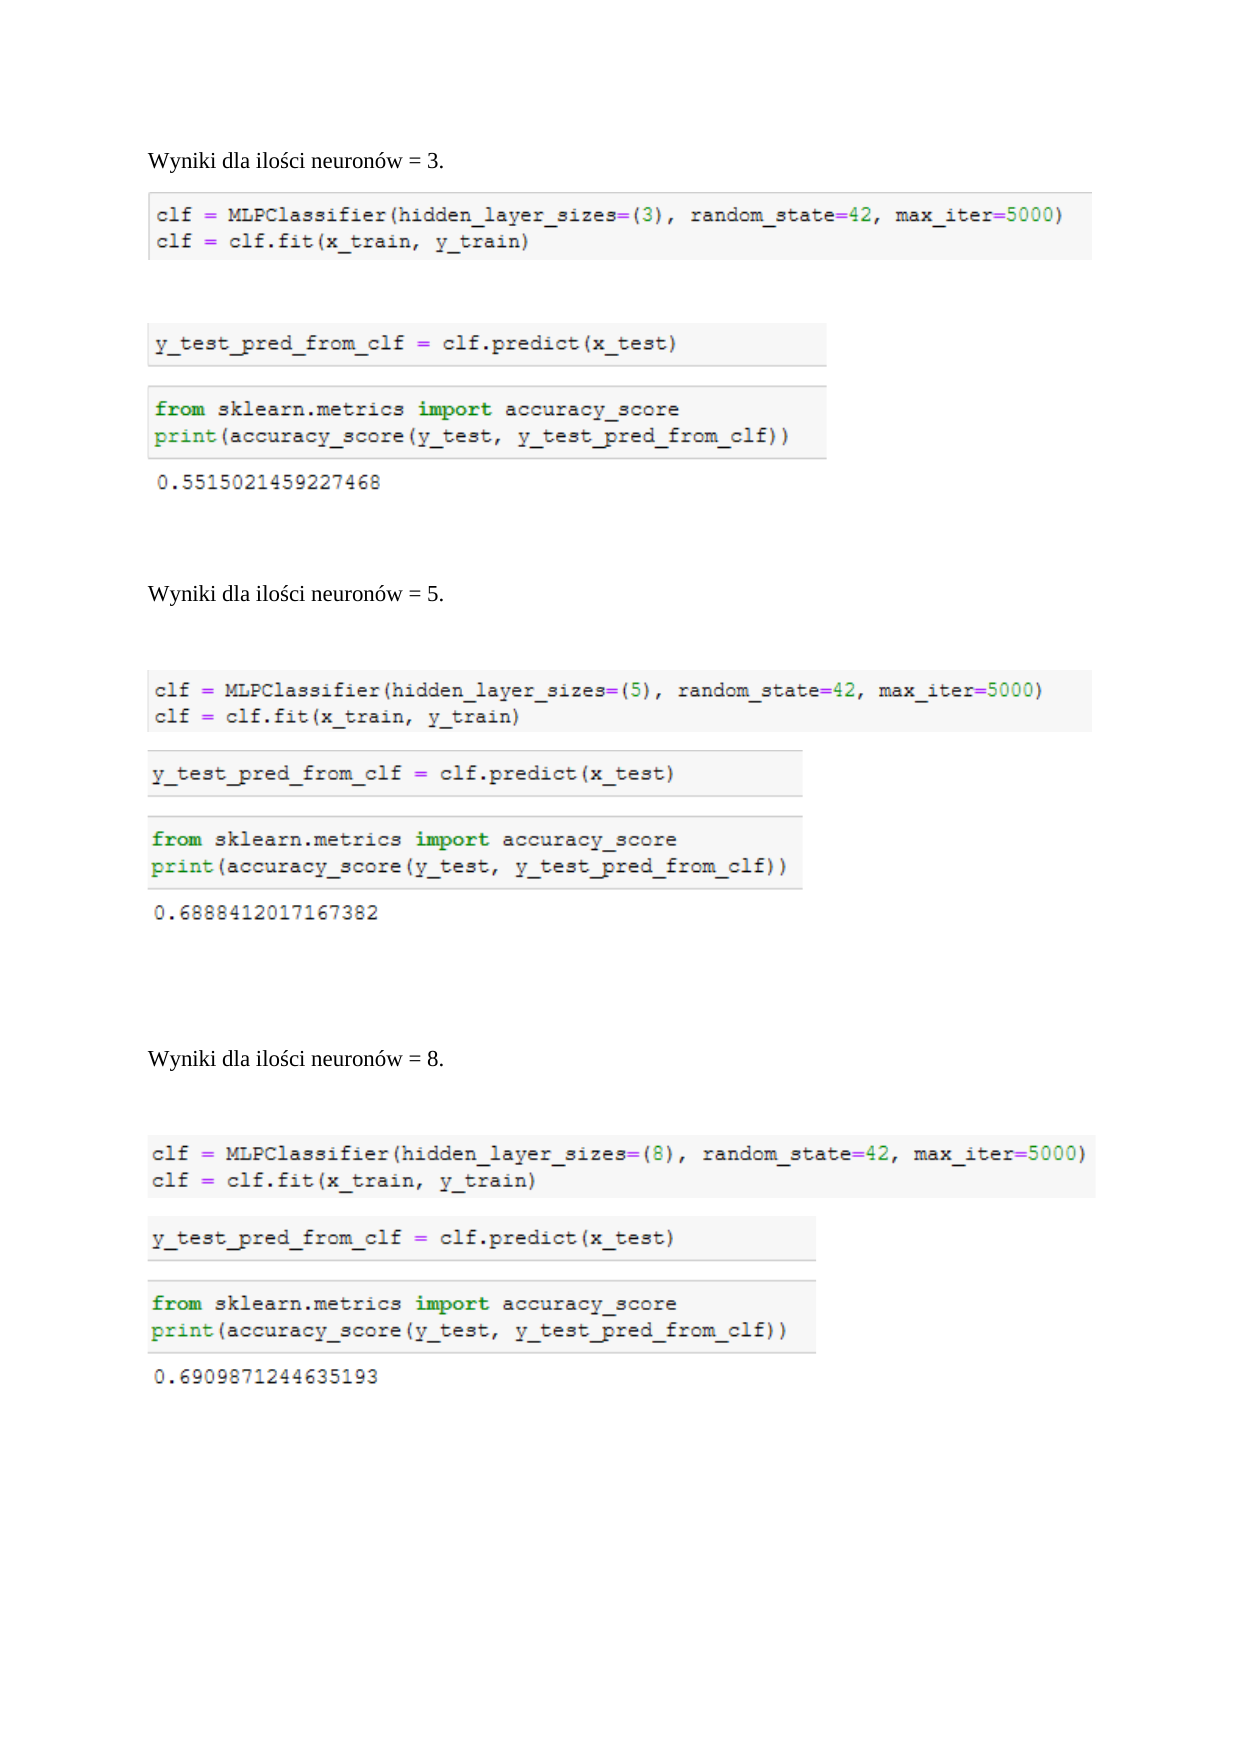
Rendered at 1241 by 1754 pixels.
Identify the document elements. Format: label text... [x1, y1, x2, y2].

picture [147, 1135, 1096, 1198]
picture [147, 750, 803, 937]
text Wyniki dla ilości neuronów = 5. [148, 580, 1093, 606]
text Wyniki dla ilości neuronów = 8. [148, 1045, 1093, 1072]
picture [147, 192, 1092, 260]
text Wyniki dla ilości neuronów = 3. [148, 148, 1093, 174]
picture [147, 1216, 817, 1415]
picture [147, 670, 1092, 732]
picture [147, 323, 827, 516]
